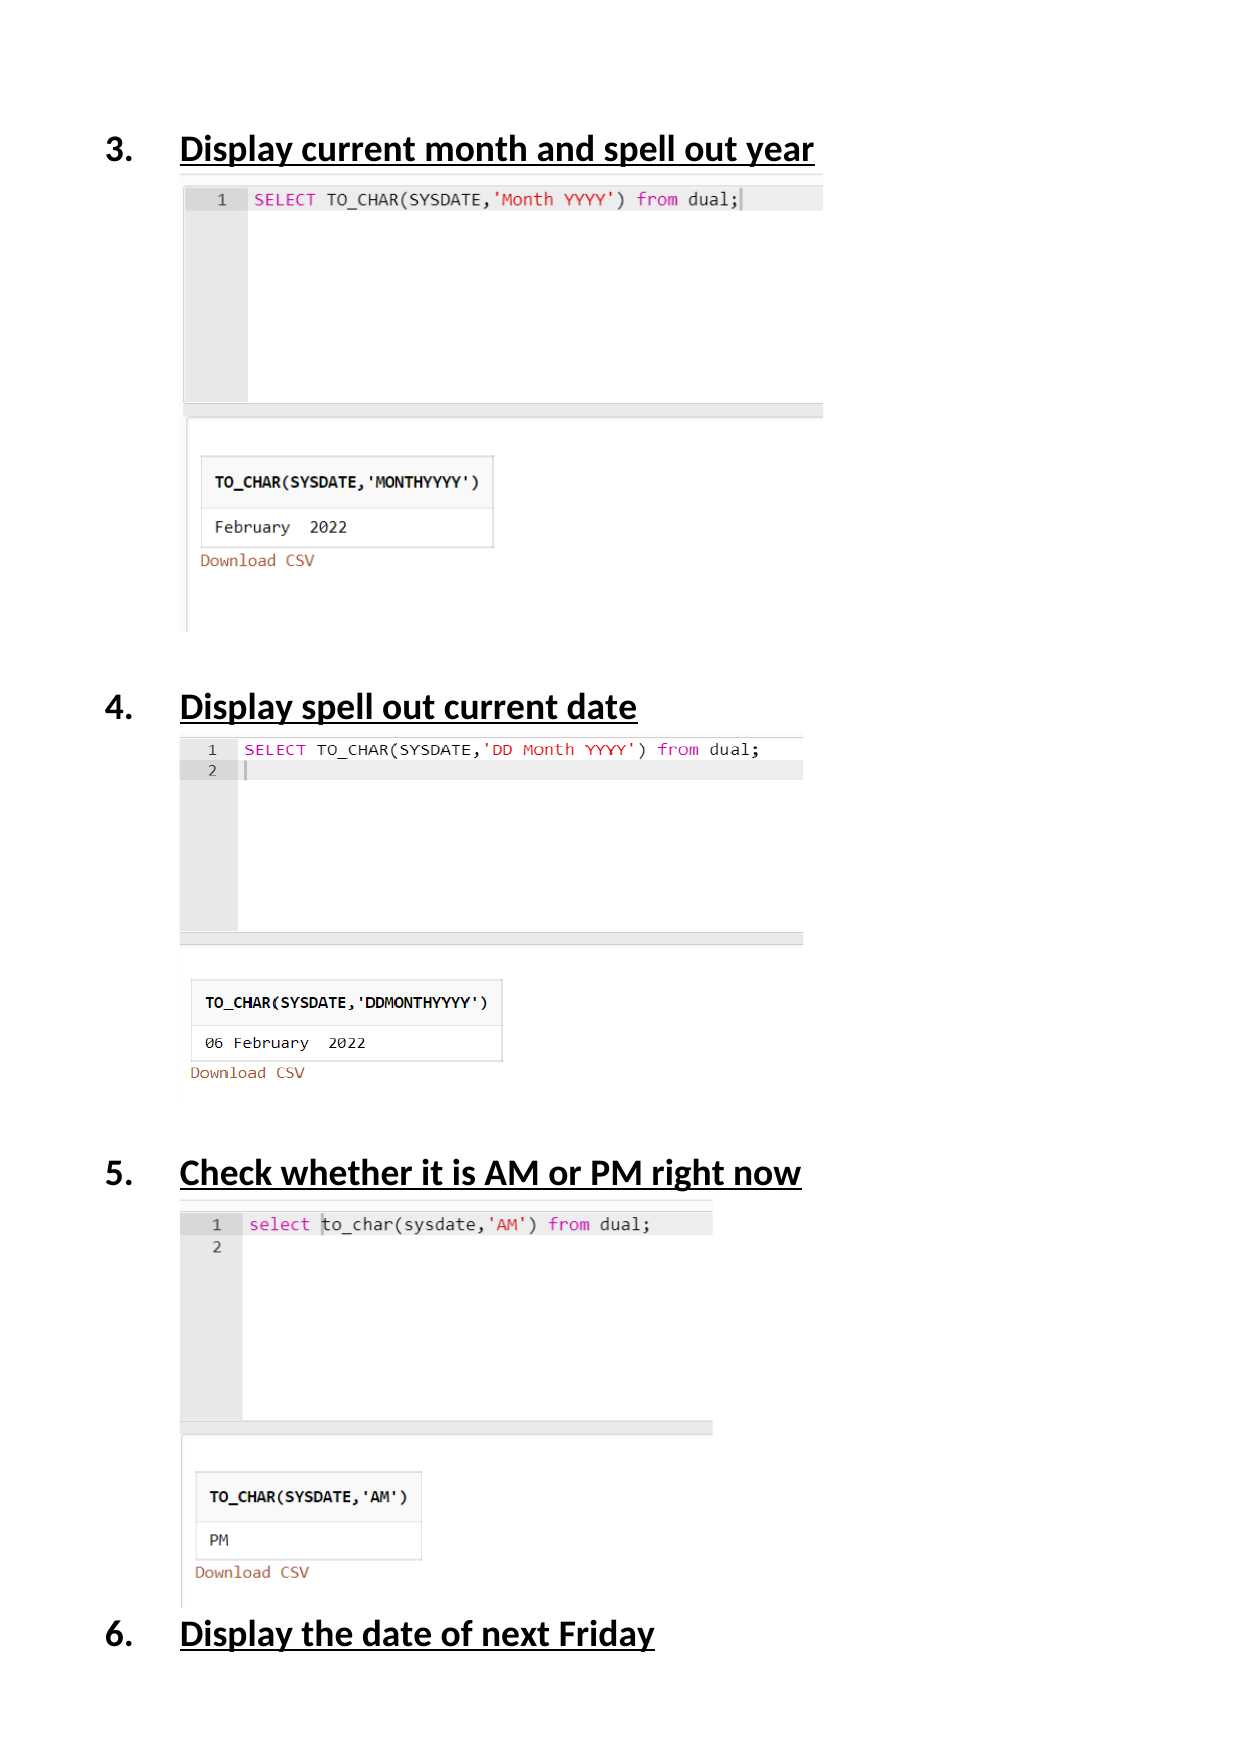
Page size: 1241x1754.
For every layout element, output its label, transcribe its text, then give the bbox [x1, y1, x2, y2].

picture [179, 1198, 713, 1608]
picture [179, 173, 824, 632]
picture [179, 732, 804, 1097]
list Display current month and spell out year [104, 124, 1165, 170]
list Check whether it is AM or PM right now [104, 1149, 1165, 1194]
list Display the date of next Friday [104, 1610, 1165, 1656]
list Display spell out current date [104, 683, 1165, 729]
